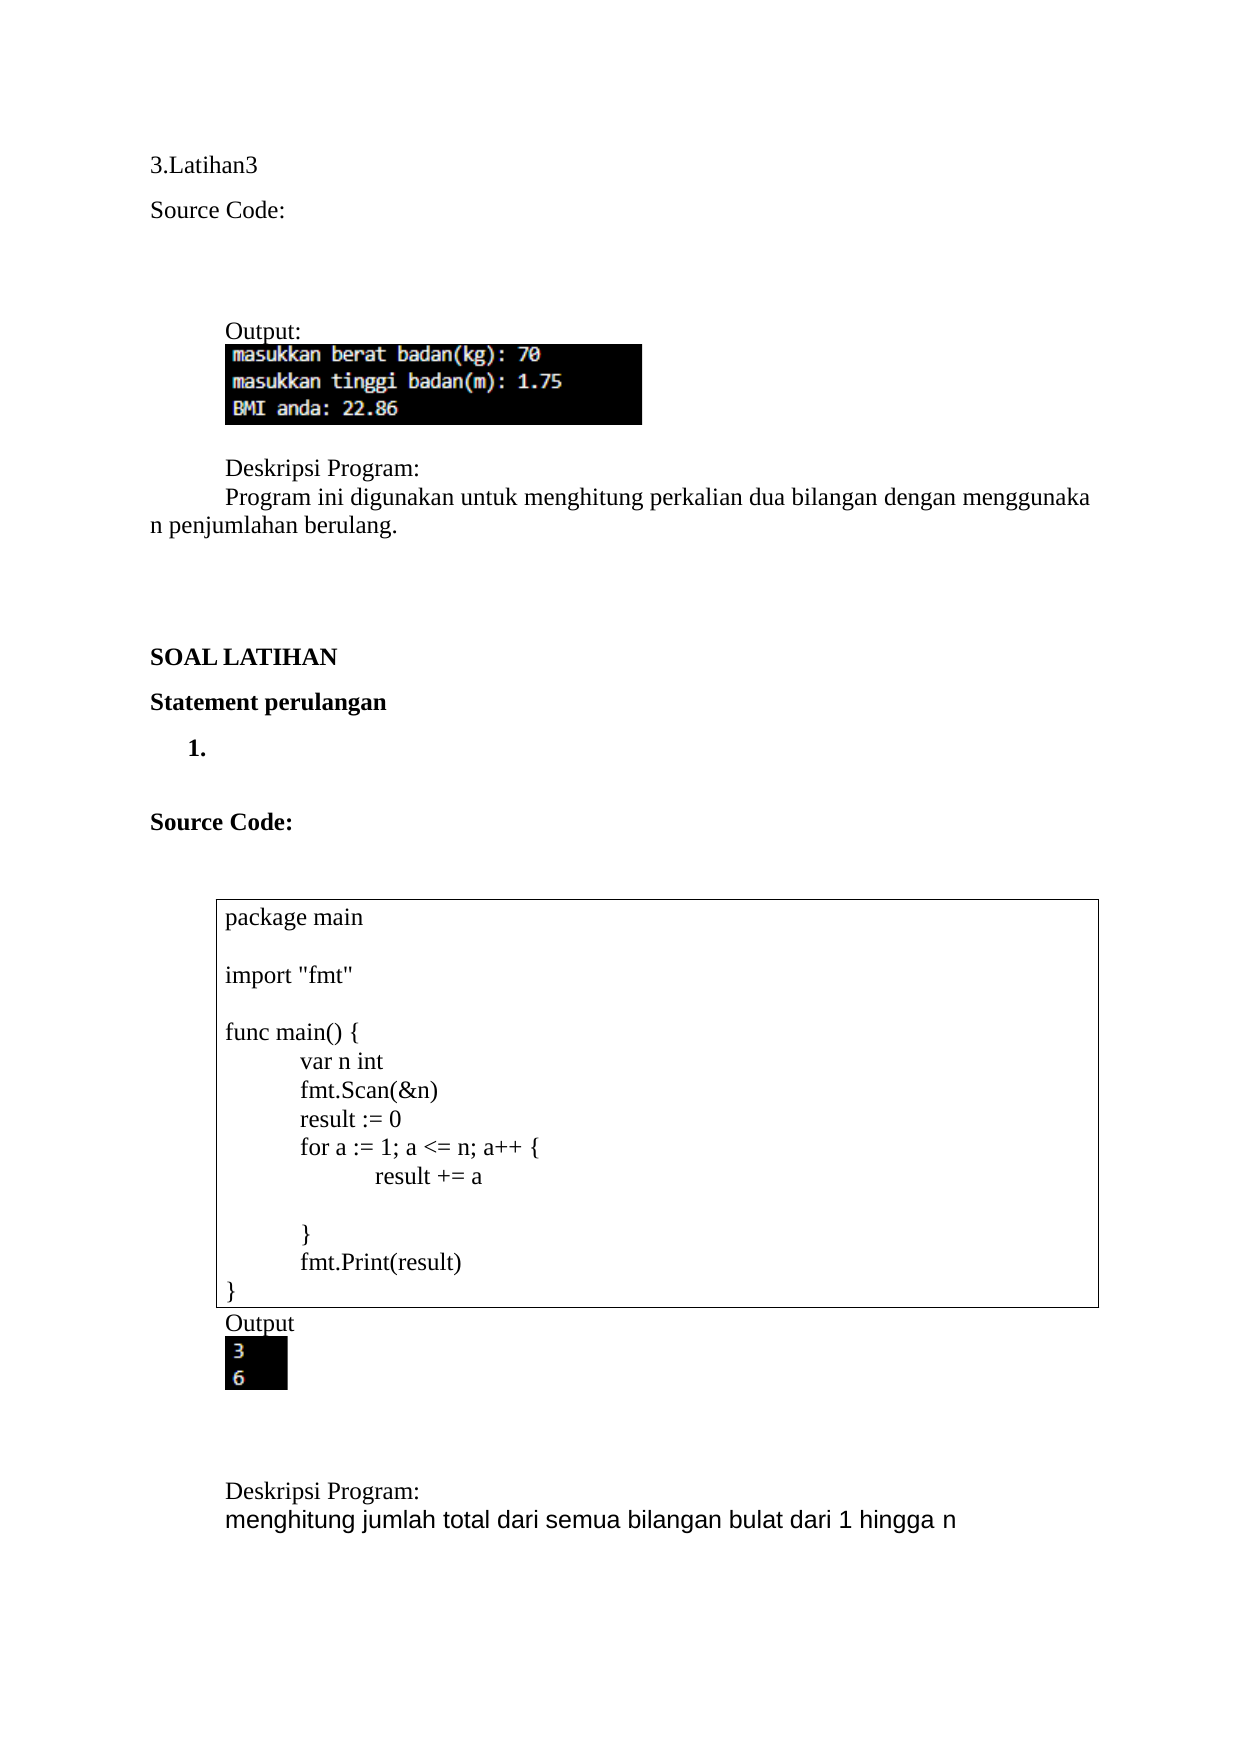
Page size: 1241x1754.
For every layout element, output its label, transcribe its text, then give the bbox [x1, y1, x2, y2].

list result := 0 [217, 1101, 1098, 1129]
picture [225, 344, 643, 425]
list Deskripsi Program: [225, 453, 1090, 482]
list fmt.Scan(&n) [217, 1072, 1098, 1101]
list Program ini digunakan untuk menghitung perkalian dua bilangan dengan menggunakan penjumlahan berulang. [150, 482, 1090, 539]
text Source Code: [150, 807, 1090, 836]
text Source Code: [150, 195, 1090, 224]
list Output: [225, 316, 1090, 344]
list result += a [217, 1158, 1098, 1190]
list } [217, 1216, 1098, 1244]
list var n int [217, 1043, 1098, 1072]
text Statement perulangan [150, 687, 1090, 716]
text SOAL LATIHAN [150, 642, 1090, 671]
list Deskripsi Program: [225, 1476, 1090, 1505]
list menghitung jumlah total dari semua bilangan bulat dari 1 hingga n [225, 1505, 1090, 1534]
list 3.Latihan3 [150, 150, 1090, 179]
list for a := 1; a <= n; a++ { [217, 1129, 1098, 1158]
picture [225, 1336, 288, 1390]
list } [217, 1273, 1098, 1307]
list package main [217, 900, 1098, 931]
list Output [225, 1308, 1090, 1337]
list fmt.Print(result) [217, 1244, 1098, 1273]
list func main() { [217, 1014, 1098, 1043]
list import "fmt" [217, 957, 1098, 989]
